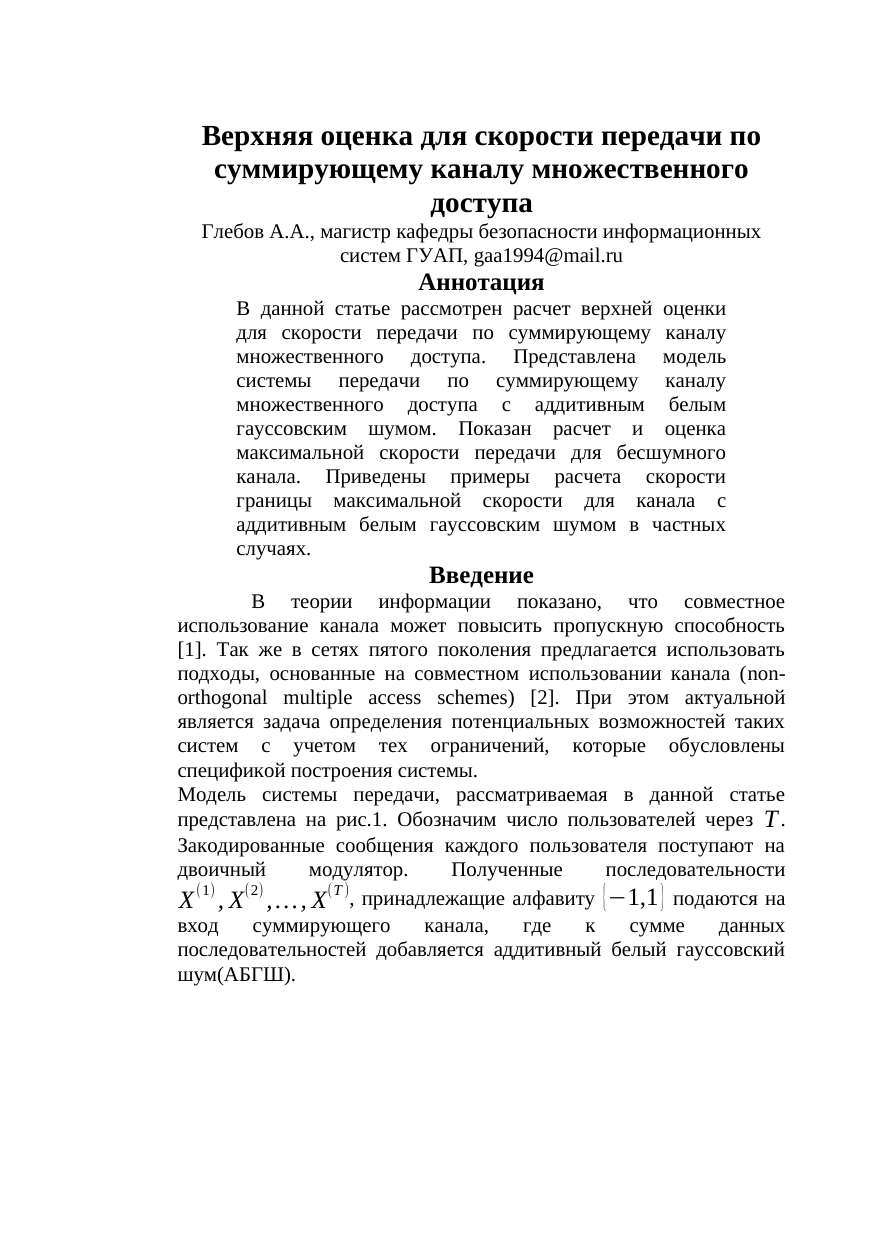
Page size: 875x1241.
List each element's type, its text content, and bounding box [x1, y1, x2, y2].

text Верхняя оценка для скорости передачи по суммирующему каналу множественного доступа [177, 118, 786, 219]
text Глебов А.А., магистр кафедры безопасности информационных систем ГУАП, gaa1994@mail.ru [177, 219, 786, 267]
text Аннотация [177, 267, 786, 296]
text В теории информации показано, что совместное использование канала может повысить пропускную способность [1]. Так же в сетях пятого поколения предлагается использовать подходы, основанные на совместном использовании канала (non-orthogonal multiple access schemes) [2]. При этом актуальной является задача определения потенциальных возможностей таких систем с учетом тех ограничений, которые обусловлены спецификой построения системы. [177, 589, 786, 782]
text В данной статье рассмотрен расчет верхней оценки для скорости передачи по суммирующему каналу множественного доступа. Представлена модель системы передачи по суммирующему каналу множественного доступа с аддитивным белым гауссовским шумом. Показан расчет и оценка максимальной скорости передачи для бесшумного канала. Приведены примеры расчета скорости границы максимальной скорости для канала с аддитивным белым гауссовским шумом в частных случаях. [236, 296, 726, 560]
text Модель системы передачи, рассматриваемая в данной статье представлена на рис.1. Обозначим число пользователей через . Закодированные сообщения каждого пользователя поступают на двоичный модулятор. Полученные последовательности , принадлежащие алфавиту подаются на вход суммирующего канала, где к сумме данных последовательностей добавляется аддитивный белый гауссовский шум(АБГШ). [177, 782, 786, 986]
text Введение [177, 560, 786, 589]
